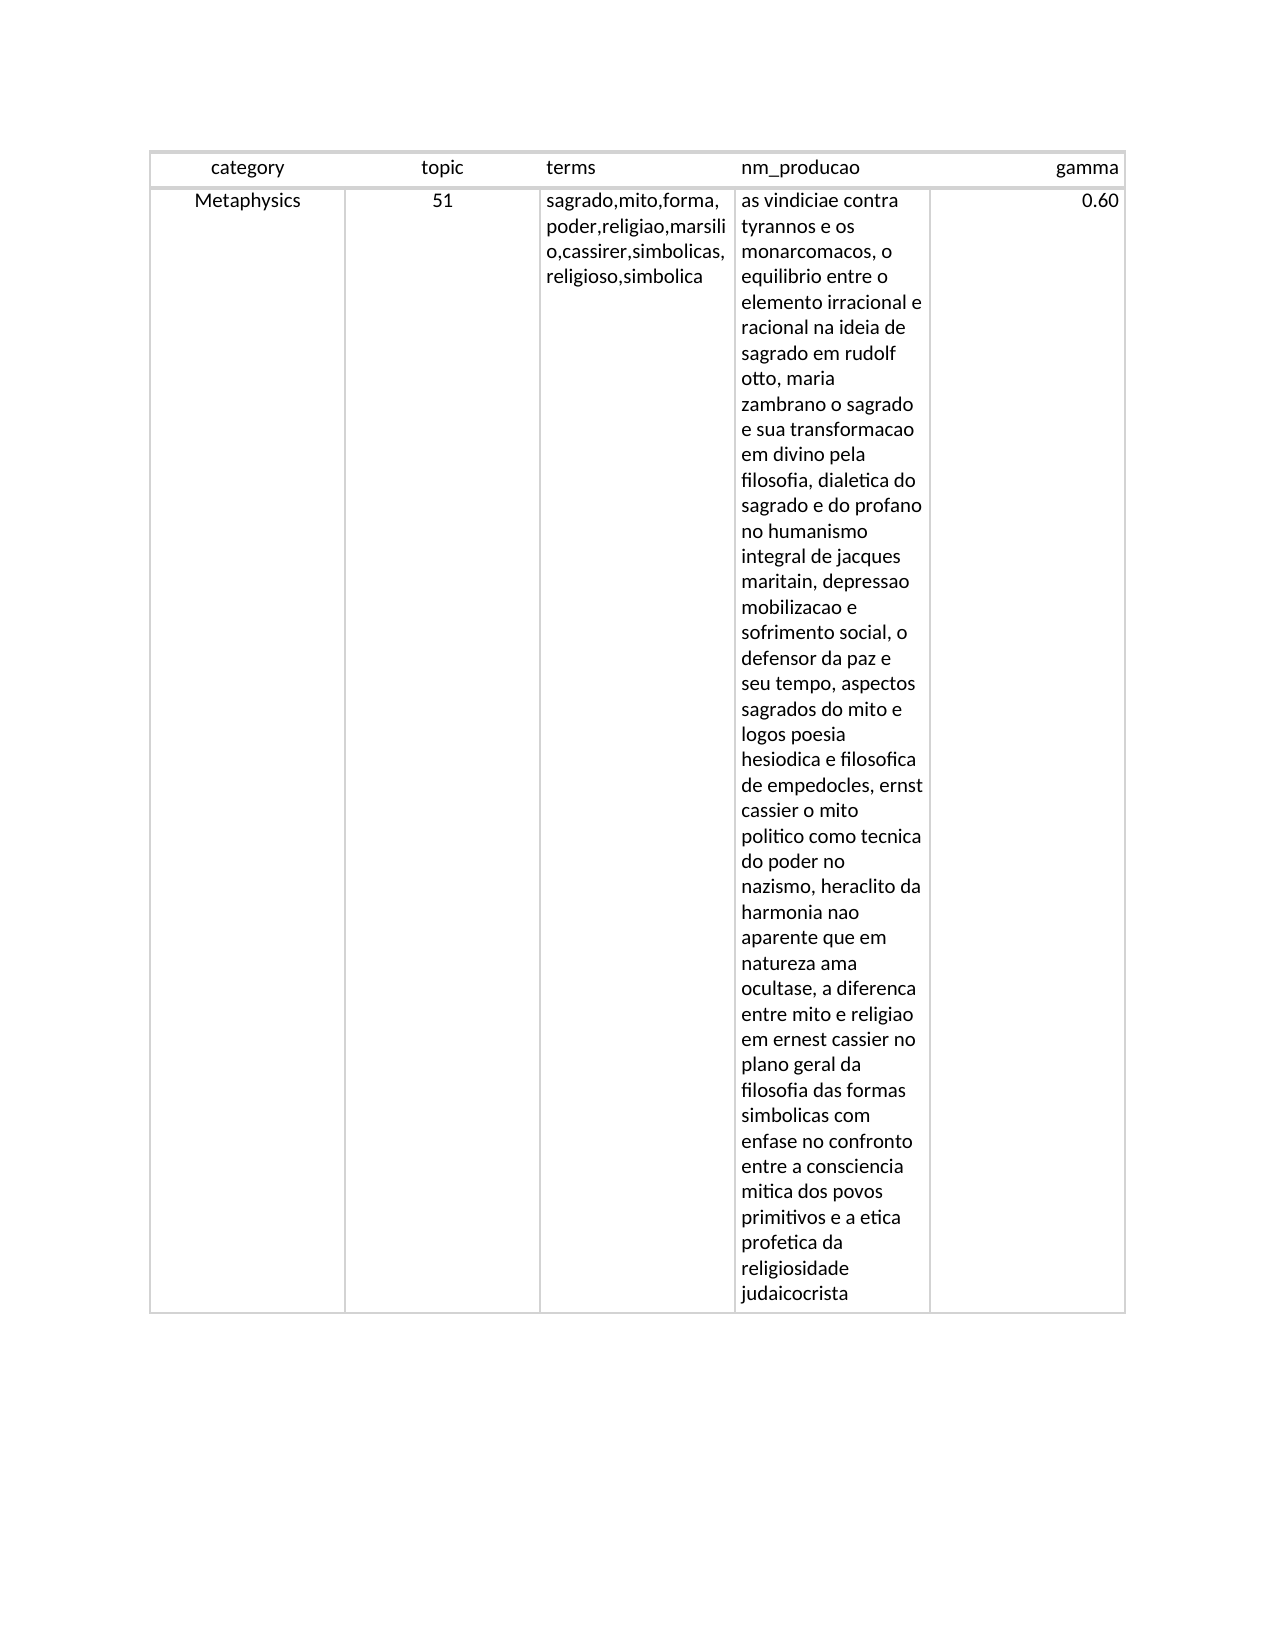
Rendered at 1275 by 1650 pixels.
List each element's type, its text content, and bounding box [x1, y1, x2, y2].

table_cell 51 [346, 190, 539, 1312]
table_cell Metaphysics [151, 190, 344, 1312]
table_cell as vindiciae contra tyrannos e os monarcomacos, o equilibrio entre o elemento irracional e racional na ideia de sagrado em rudolf otto, maria zambrano o sagrado e sua transformacao em divino pela filosofia, dialetica do sagrado e do profano no humanismo integral de jacques maritain, depressao mobilizacao e sofrimento social, o defensor da paz e seu tempo, aspectos sagrados do mito e logos poesia hesiodica e filosofica de empedocles, ernst cassier o mito politico como tecnica do poder no nazismo, heraclito da harmonia nao aparente que em natureza ama ocultase, a diferenca entre mito e religiao em ernest cassier no plano geral da filosofia das formas simbolicas com enfase no confronto entre a consciencia mitica dos povos primitivos e a etica profetica da religiosidade judaicocrista [736, 190, 929, 1312]
table_header nm_producao [735, 154, 930, 186]
table_header category [151, 154, 345, 186]
table_cell 0.60 [931, 190, 1124, 1312]
table_header topic [345, 154, 540, 186]
table_header gamma [930, 154, 1124, 186]
table_header terms [540, 154, 735, 186]
table_cell sagrado,mito,forma,poder,religiao,marsilio,cassirer,simbolicas,religioso,simbolica [541, 190, 734, 1312]
